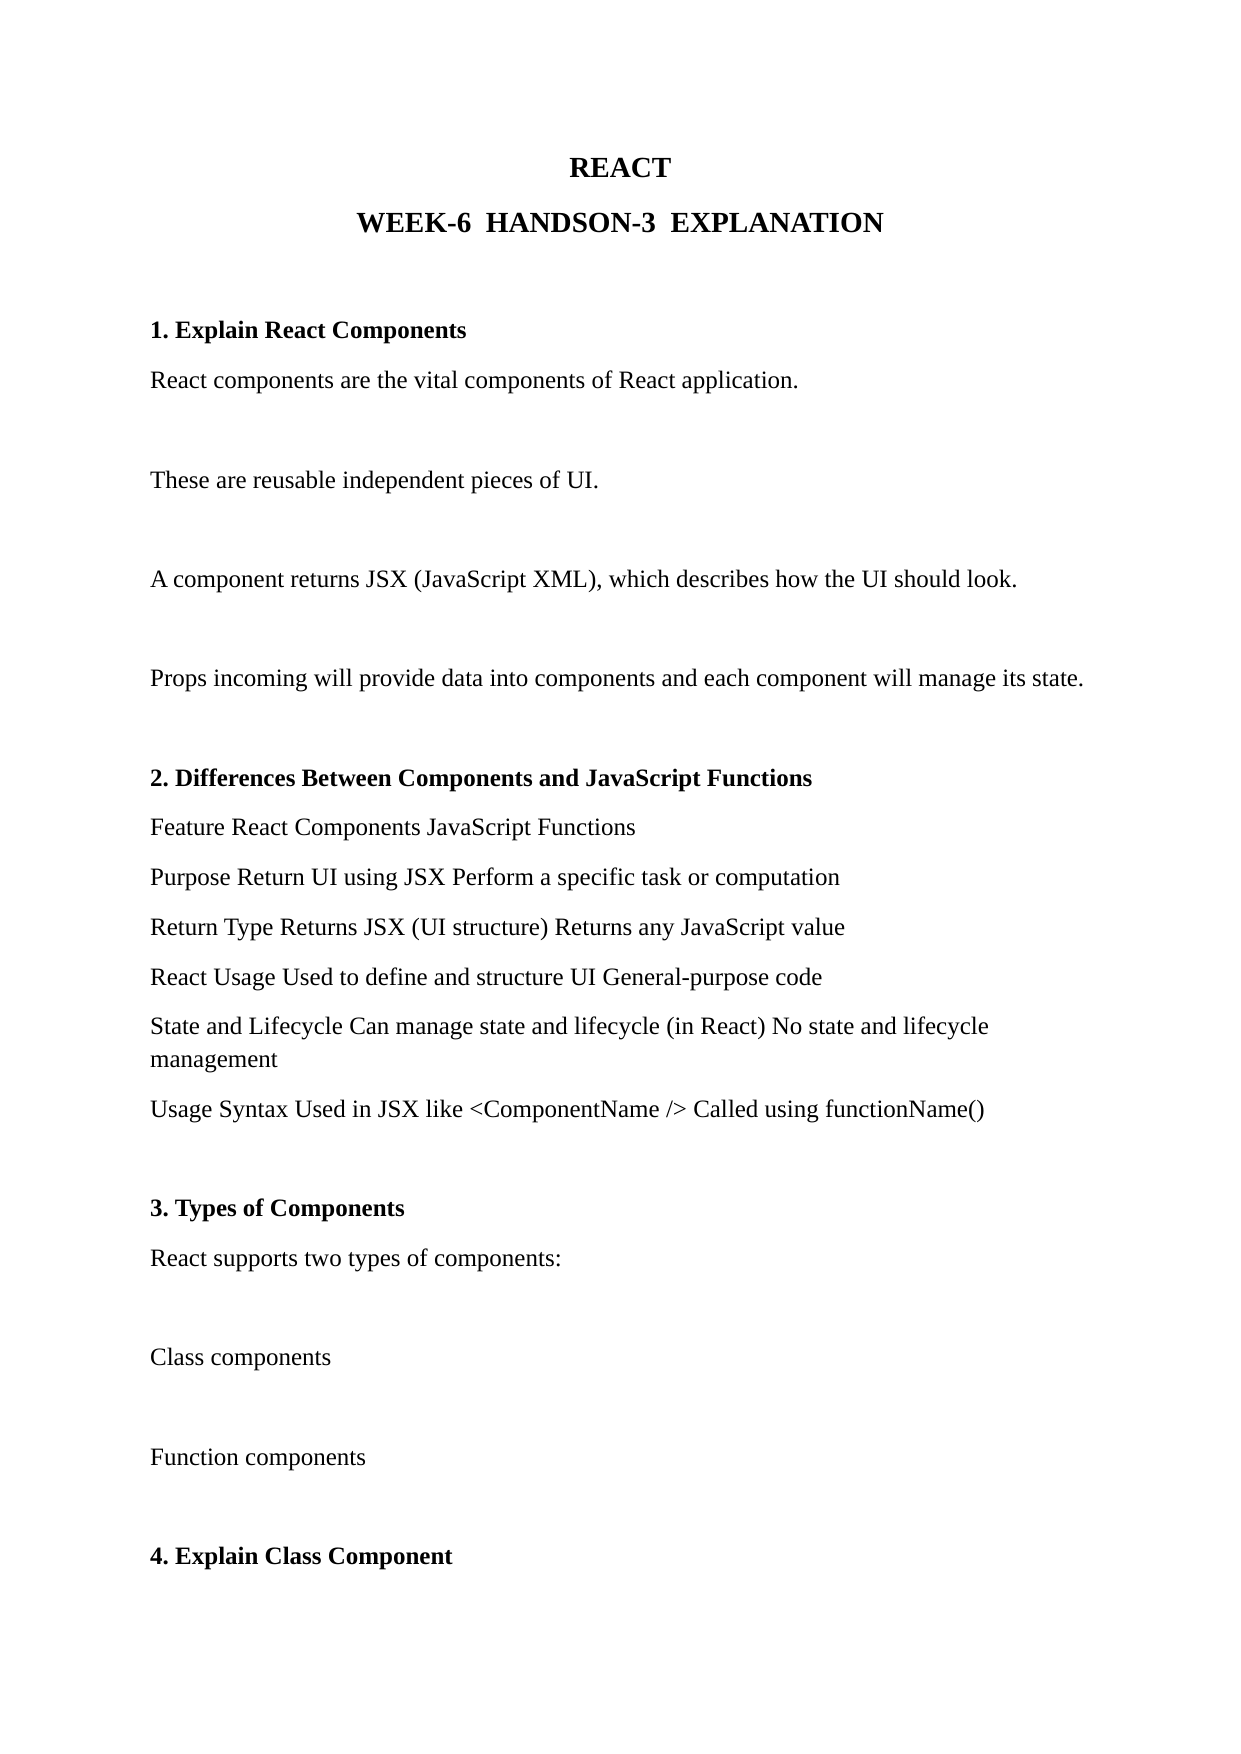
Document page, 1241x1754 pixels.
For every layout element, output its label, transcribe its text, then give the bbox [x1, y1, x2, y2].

text React supports two types of components: [150, 1243, 1090, 1272]
text REACT [150, 150, 1090, 183]
text A component returns JSX (JavaScript XML), which describes how the UI should look. [150, 564, 1090, 593]
text State and Lifecycle Can manage state and lifecycle (in React) No state and lifecycle management [150, 1011, 1090, 1073]
text Feature React Components JavaScript Functions [150, 812, 1090, 841]
text 3. Types of Components [150, 1193, 1090, 1222]
text 4. Explain Class Component [150, 1541, 1090, 1570]
text Usage Syntax Used in JSX like <ComponentName /> Called using functionName() [150, 1094, 1090, 1123]
text WEEK-6 HANDSON-3 EXPLANATION [150, 205, 1090, 239]
text React Usage Used to define and structure UI General-purpose code [150, 962, 1090, 990]
text Props incoming will provide data into components and each component will manage its state. [150, 663, 1090, 692]
text 1. Explain React Components [150, 316, 1090, 344]
text These are reusable independent pieces of UI. [150, 465, 1090, 493]
text 2. Differences Between Components and JavaScript Functions [150, 763, 1090, 792]
text Function components [150, 1442, 1090, 1471]
text Class components [150, 1342, 1090, 1371]
text Purpose Return UI using JSX Perform a specific task or computation [150, 862, 1090, 891]
text React components are the vital components of React application. [150, 365, 1090, 394]
text Return Type Returns JSX (UI structure) Returns any JavaScript value [150, 912, 1090, 941]
